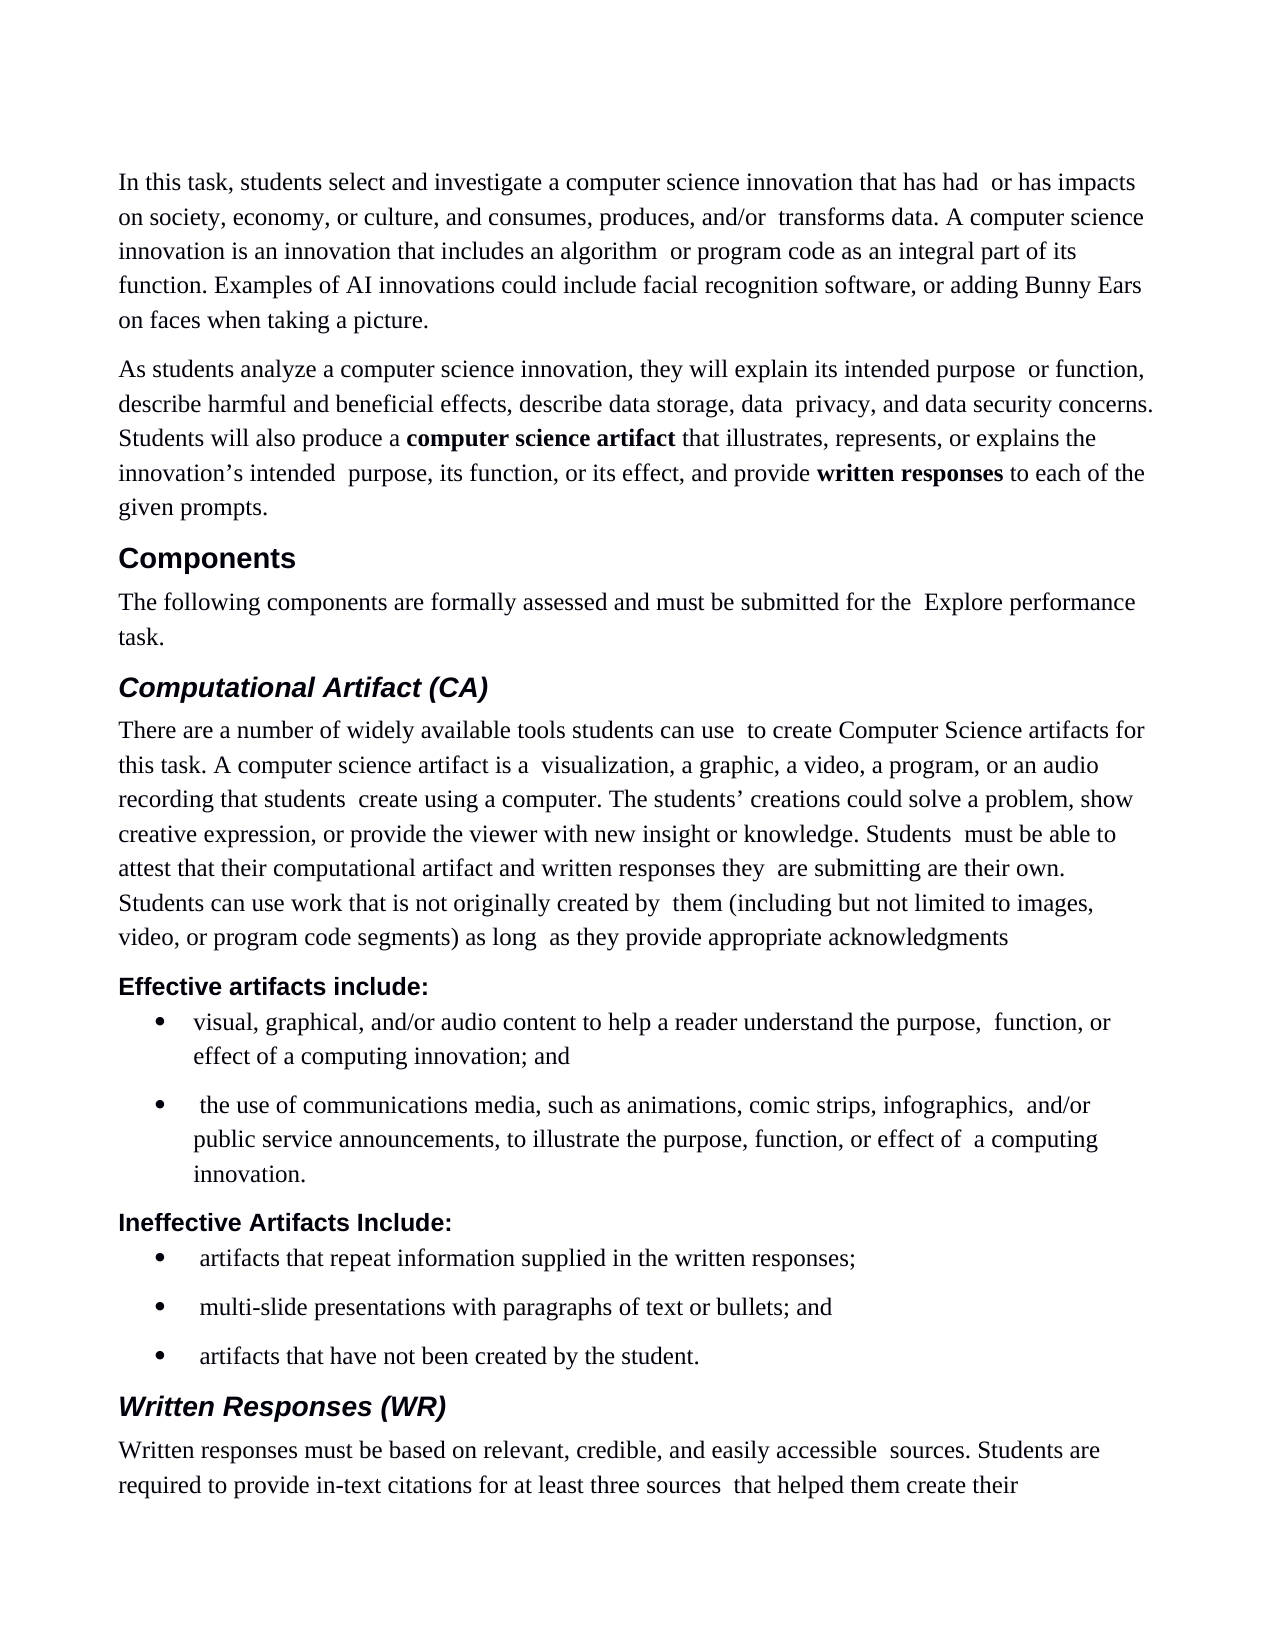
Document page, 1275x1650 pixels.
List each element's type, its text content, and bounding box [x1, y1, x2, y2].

list visual, graphical, and/or audio content to help a reader understand the purpose, function, or effect of a computing innovation; and [156, 1007, 1157, 1070]
subtitle Ineffective Artifacts Include: [118, 1208, 1157, 1237]
text In this task, students select and investigate a computer science innovation that has had or has impacts on society, economy, or culture, and consumes, produces, and/or transforms data. A computer science innovation is an innovation that includes an algorithm or program code as an integral part of its function. Examples of AI innovations could include facial recognition software, or adding Bunny Ears on faces when taking a picture. [118, 167, 1157, 334]
list the use of communications media, such as animations, comic strips, infographics, and/or public service announcements, to illustrate the purpose, function, or effect of a computing innovation. [156, 1090, 1157, 1188]
list artifacts that repeat information supplied in the written responses; [156, 1243, 1157, 1272]
text The following components are formally assessed and must be submitted for the Explore performance task. [118, 587, 1157, 650]
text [118, 1435, 1157, 1498]
list artifacts that have not been created by the student. [156, 1341, 1157, 1370]
subtitle Effective artifacts include: [118, 972, 1157, 1000]
subtitle Components [118, 541, 1157, 575]
subtitle Written Responses (WR) [118, 1390, 1157, 1423]
text There are a number of widely available tools students can use to create Computer Science artifacts for this task. A computer science artifact is a visualization, a graphic, a video, a program, or an audio recording that students create using a computer. The students’ creations could solve a problem, show creative expression, or provide the viewer with new insight or knowledge. Students must be able to attest that their computational artifact and written responses they are submitting are their own. Students can use work that is not originally created by them (including but not limited to images, video, or program code segments) as long as they provide appropriate acknowledgments [118, 716, 1157, 951]
list multi-slide presentations with paragraphs of text or bullets; and [156, 1292, 1157, 1321]
subtitle Computational Artifact (CA) [118, 671, 1157, 703]
text As students analyze a computer science innovation, they will explain its intended purpose or function, describe harmful and beneficial effects, describe data storage, data privacy, and data security concerns. Students will also produce a computer science artifact that illustrates, represents, or explains the innovation’s intended purpose, its function, or its effect, and provide written responses to each of the given prompts. [118, 354, 1157, 521]
